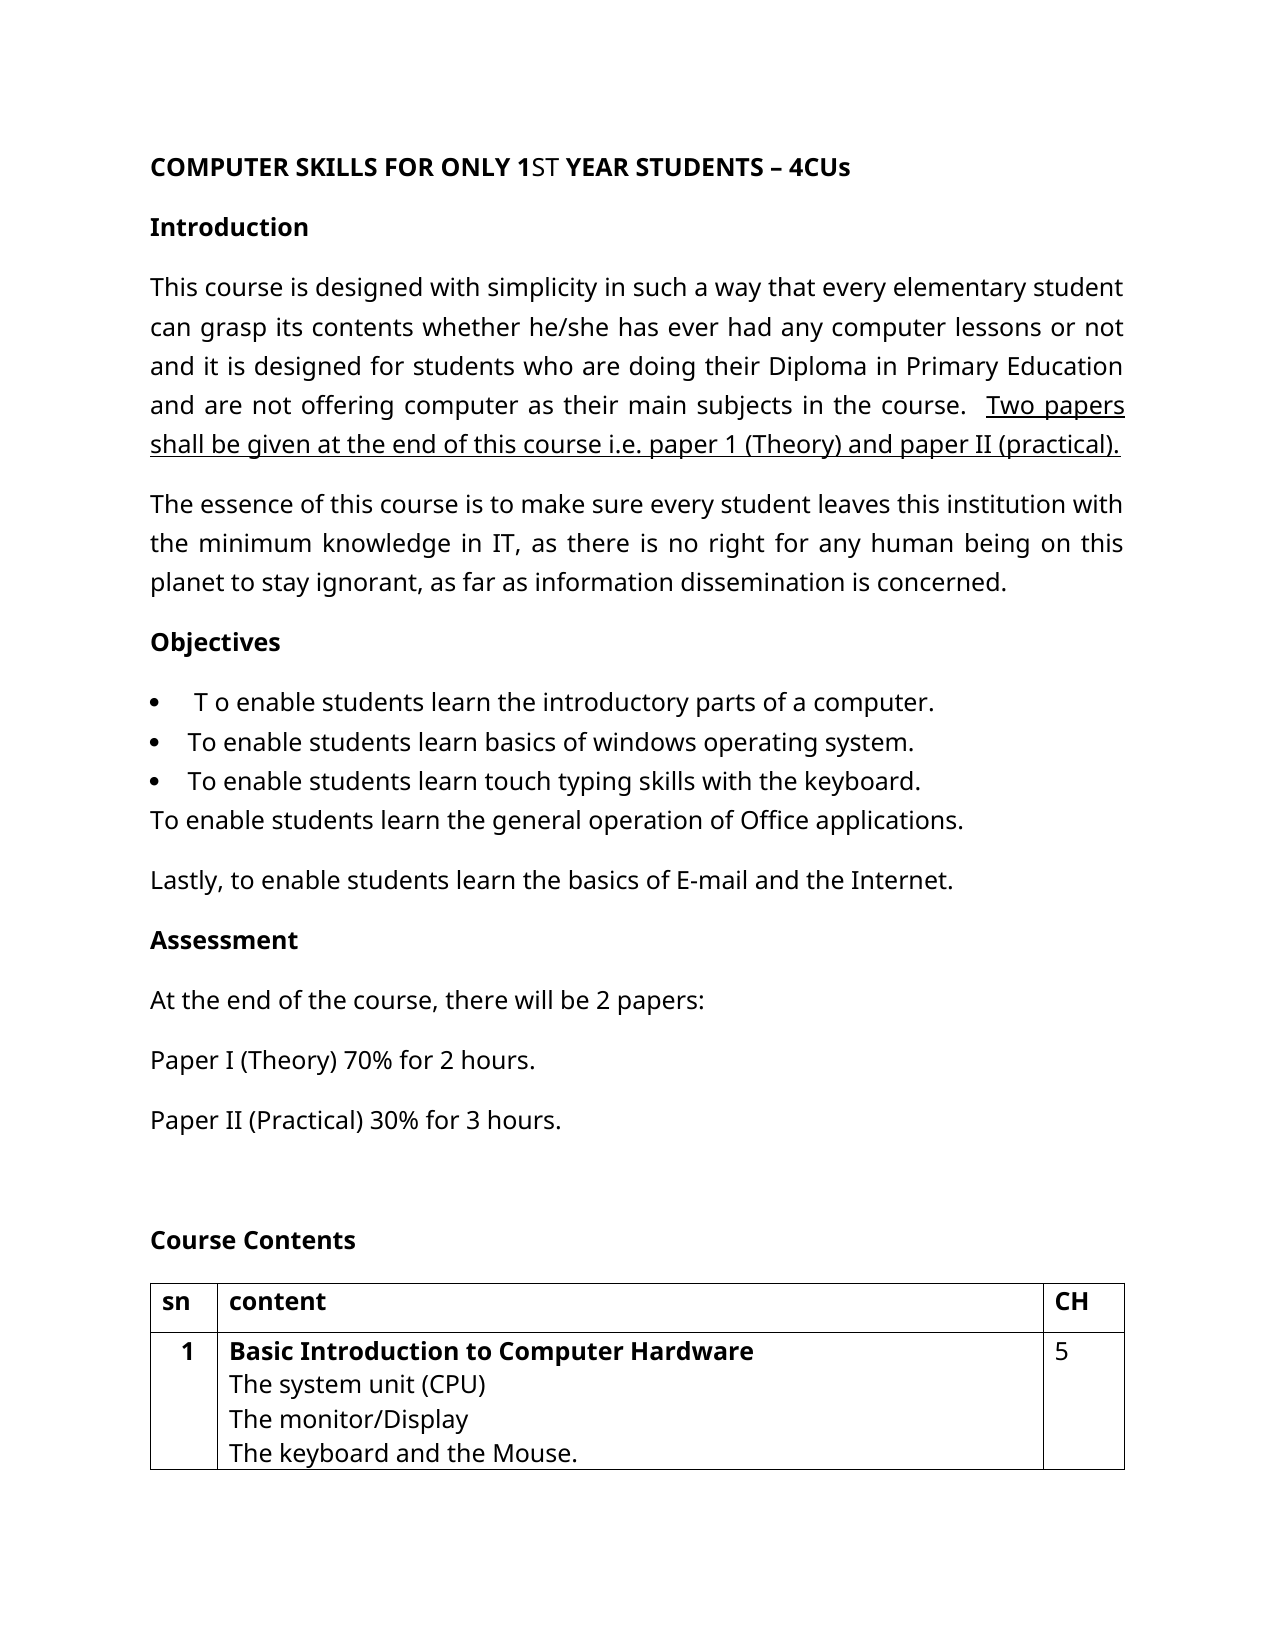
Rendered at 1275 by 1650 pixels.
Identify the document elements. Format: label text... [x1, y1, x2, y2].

table_cell 1 [151, 1333, 217, 1469]
text Paper I (Theory) 70% for 2 hours. [150, 1042, 1125, 1077]
list T o enable students learn the introductory parts of a computer. [150, 685, 1125, 719]
table_header content [218, 1284, 1043, 1332]
list To enable students learn basics of windows operating system. [150, 724, 1125, 758]
table_cell 5 [1044, 1333, 1124, 1469]
text This course is designed with simplicity in such a way that every elementary student can grasp its contents whether he/she has ever had any computer lessons or not and it is designed for students who are doing their Diploma in Primary Education and are not offering computer as their main subjects in the course. Two papers shall be given at the end of this course i.e. paper 1 (Theory) and paper II (practical). [150, 270, 1125, 461]
text Introduction [150, 210, 1125, 244]
text Course Contents [150, 1222, 1125, 1257]
list To enable students learn touch typing skills with the keyboard. [150, 763, 1125, 797]
text Lastly, to enable students learn the basics of E-mail and the Internet. [150, 862, 1125, 897]
text The essence of this course is to make sure every student leaves this institution with the minimum knowledge in IT, as there is no right for any human being on this planet to stay ignorant, as far as information dissemination is concerned. [150, 487, 1125, 599]
text Assessment [150, 922, 1125, 957]
text To enable students learn the general operation of Office applications. [150, 802, 1125, 837]
text Objectives [150, 625, 1125, 659]
table_header sn [151, 1284, 217, 1332]
table_header CH [1044, 1284, 1124, 1332]
text Paper II (Practical) 30% for 3 hours. [150, 1102, 1125, 1137]
text COMPUTER SKILLS FOR ONLY 1ST YEAR STUDENTS – 4CUs [150, 150, 1125, 184]
table_cell Basic Introduction to Computer Hardware The system unit (CPU) The monitor/Display The keyboard and the Mouse. [218, 1333, 1043, 1469]
text At the end of the course, there will be 2 papers: [150, 982, 1125, 1017]
